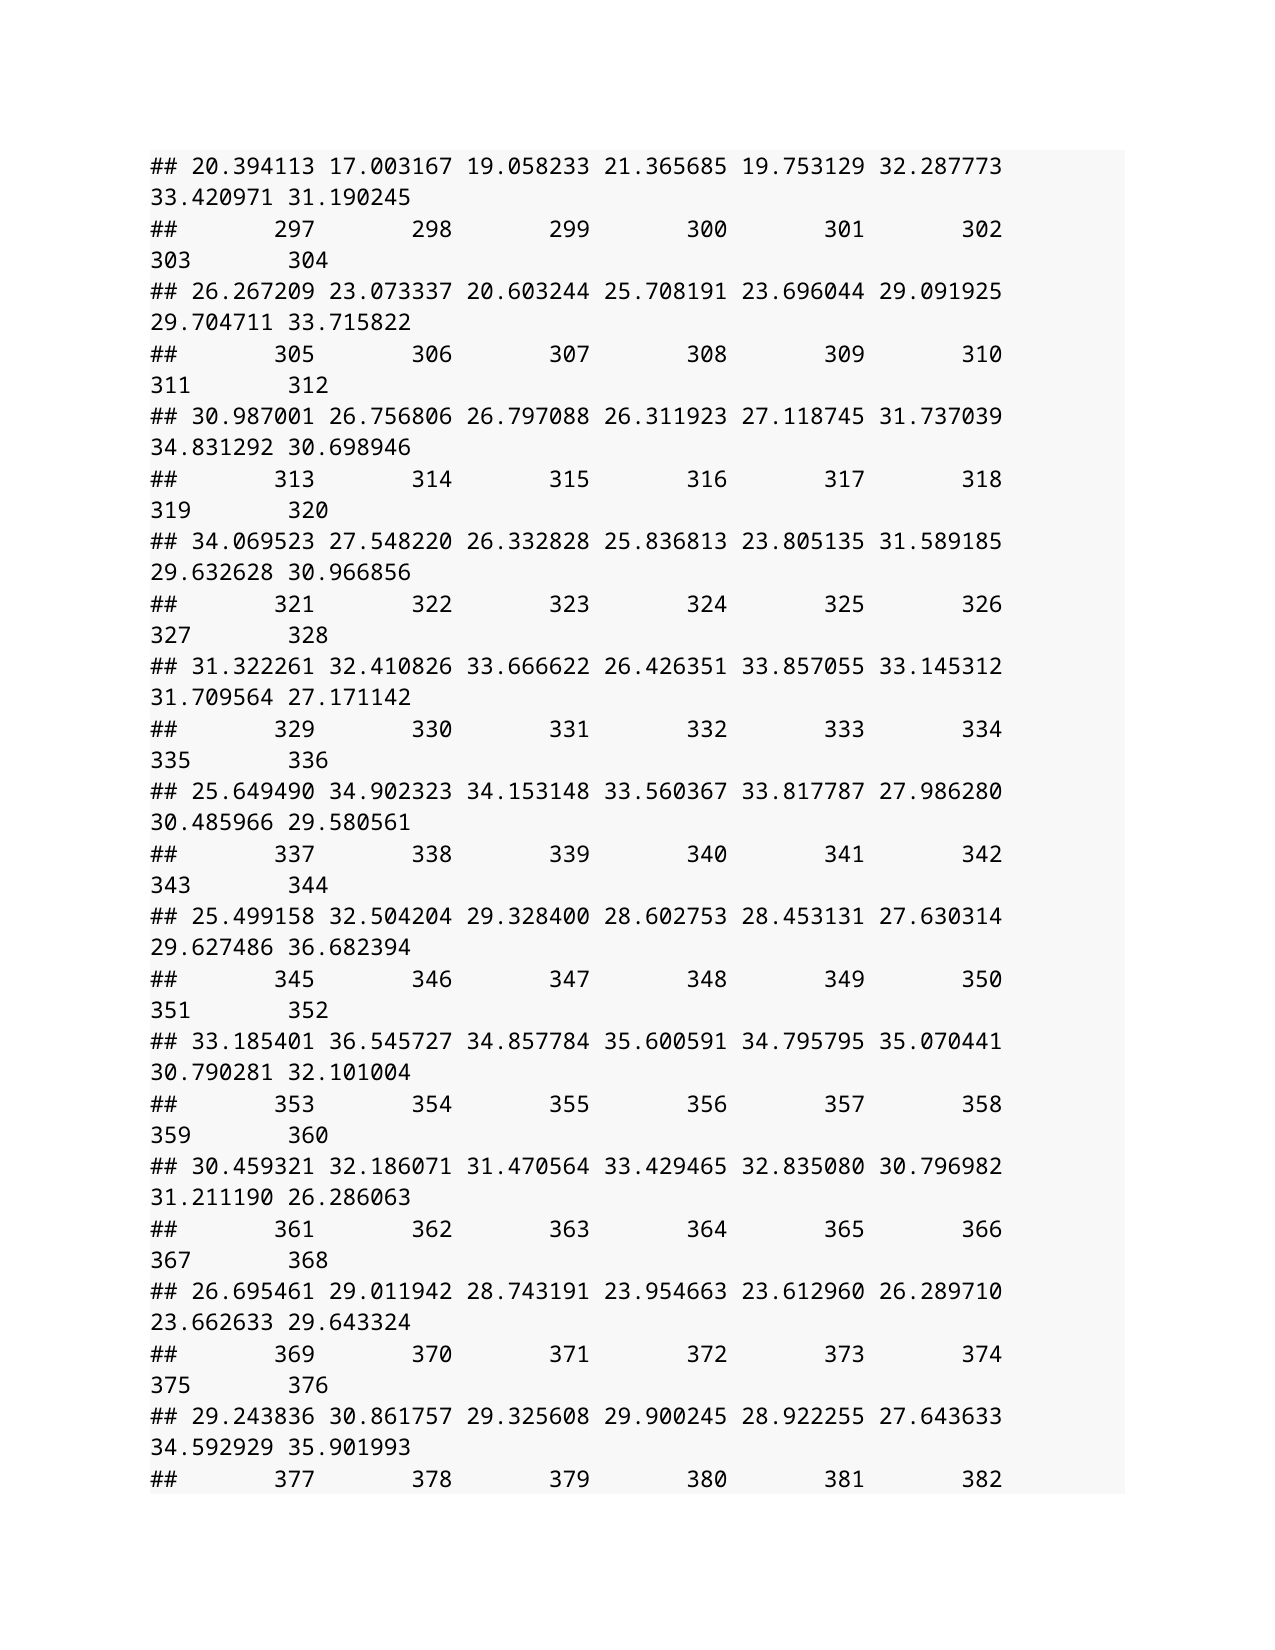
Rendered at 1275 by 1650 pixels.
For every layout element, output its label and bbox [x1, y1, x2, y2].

text [150, 150, 1125, 1494]
